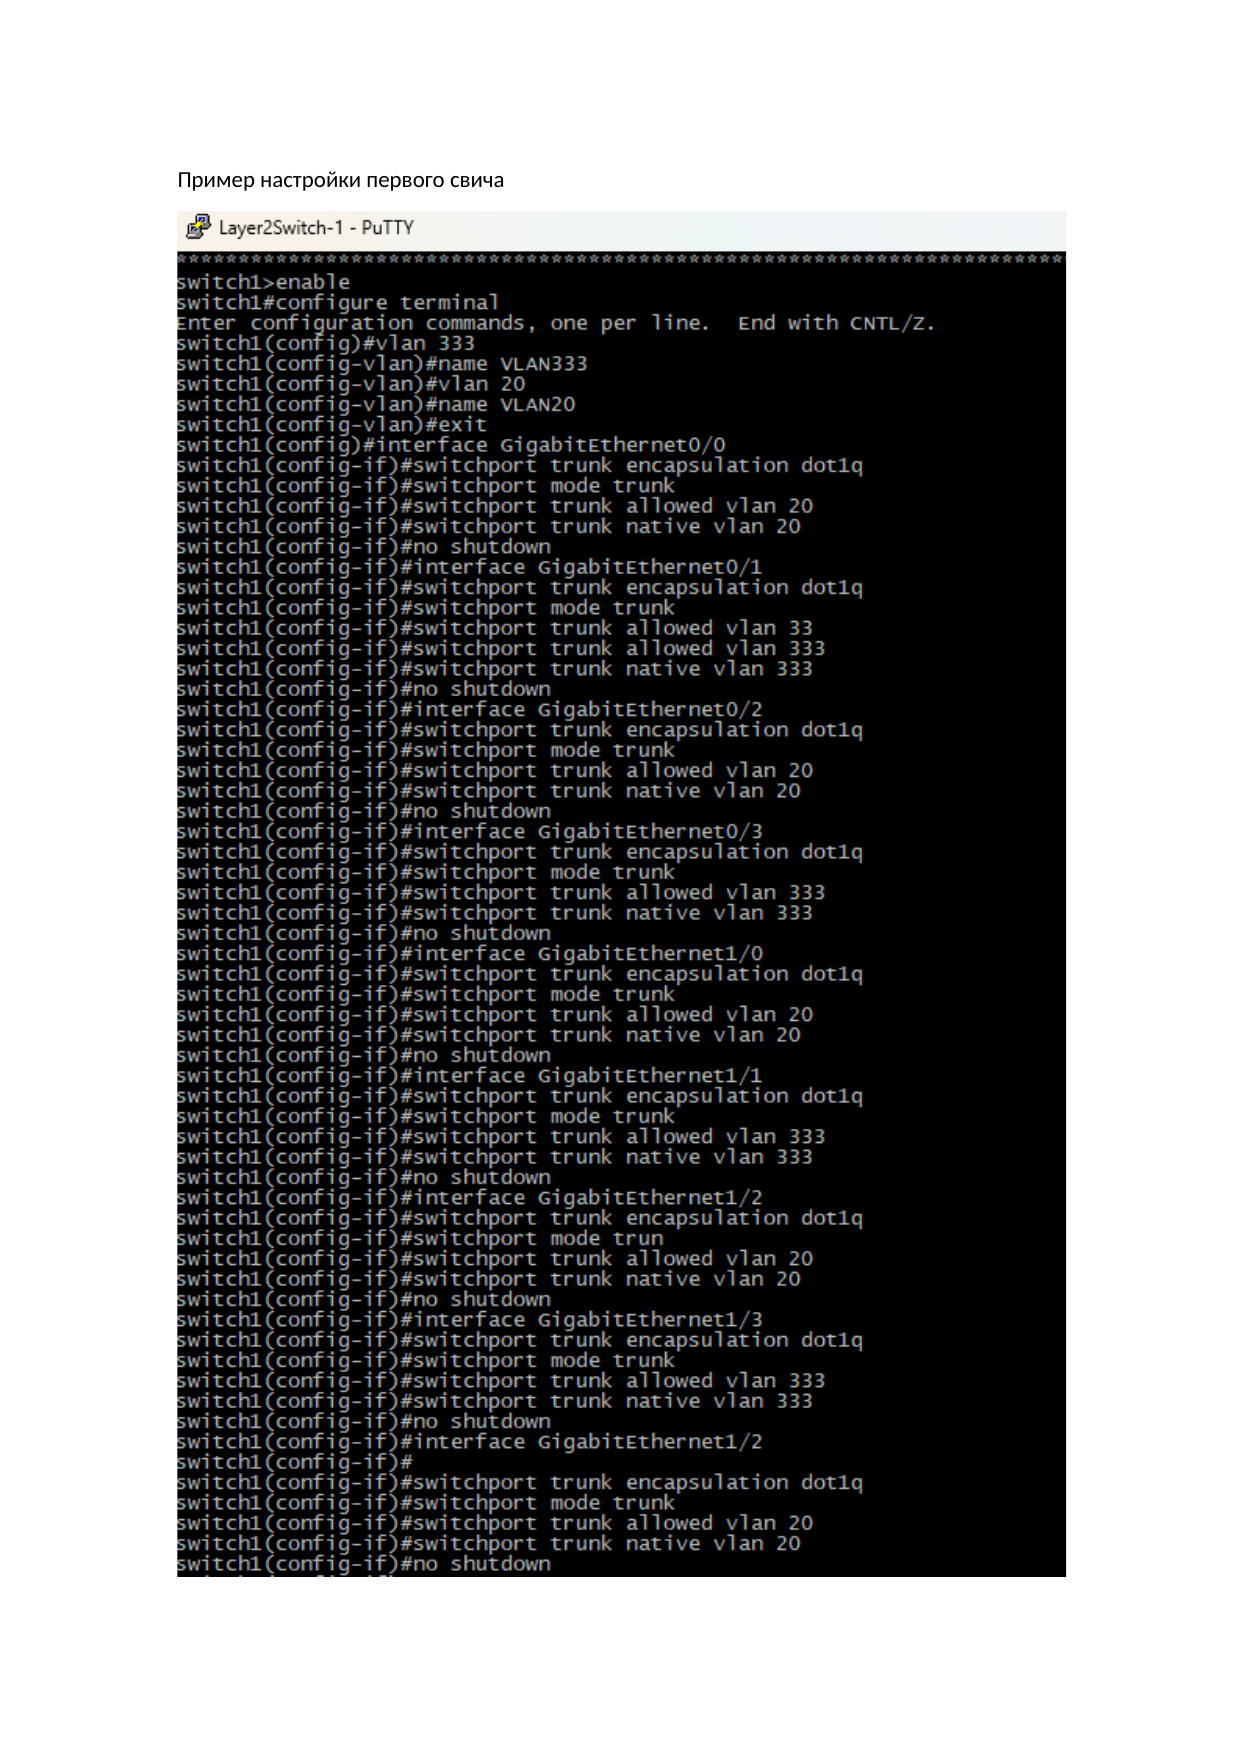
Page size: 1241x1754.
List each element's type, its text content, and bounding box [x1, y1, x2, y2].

picture [177, 211, 1067, 1577]
text Пример настройки первого свича [177, 165, 1152, 193]
